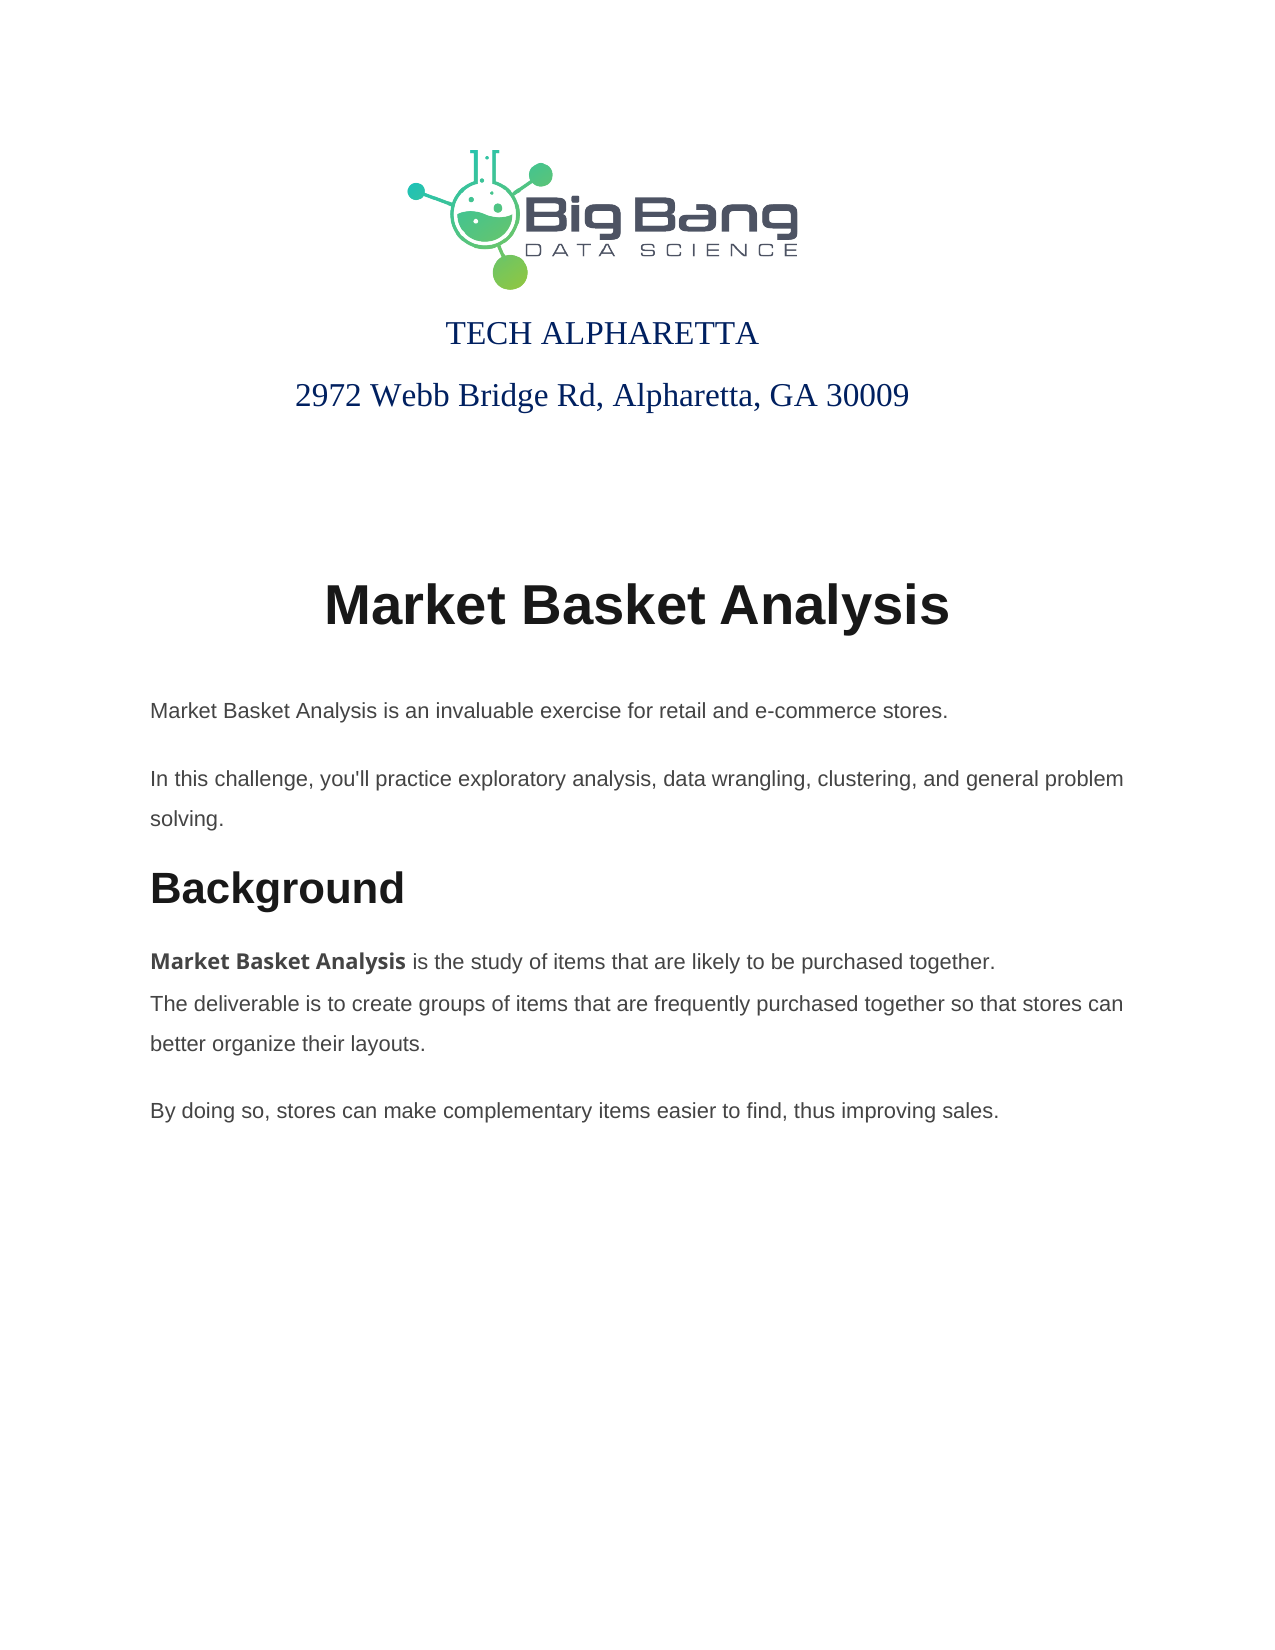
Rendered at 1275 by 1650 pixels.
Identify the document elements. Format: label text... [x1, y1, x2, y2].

text By doing so, stores can make complementary items easier to find, thus improving sales. [150, 1083, 1125, 1123]
text TECH ALPHARETTA [150, 313, 1055, 352]
text Market Basket Analysis is the study of items that are likely to be purchased together. [150, 936, 1125, 976]
text Background [150, 862, 1125, 912]
text Market Basket Analysis is an invaluable exercise for retail and e-commerce stores. [150, 683, 1125, 723]
text In this challenge, you'll practice exploratory analysis, data wrangling, clustering, and general problem solving. [150, 751, 1125, 831]
text 2972 Webb Bridge Rd, Alpharetta, GA 30009 [150, 375, 1055, 413]
text The deliverable is to create groups of items that are frequently purchased together so that stores can better organize their layouts. [150, 976, 1125, 1056]
text Market Basket Analysis [150, 572, 1125, 636]
picture [407, 150, 798, 290]
